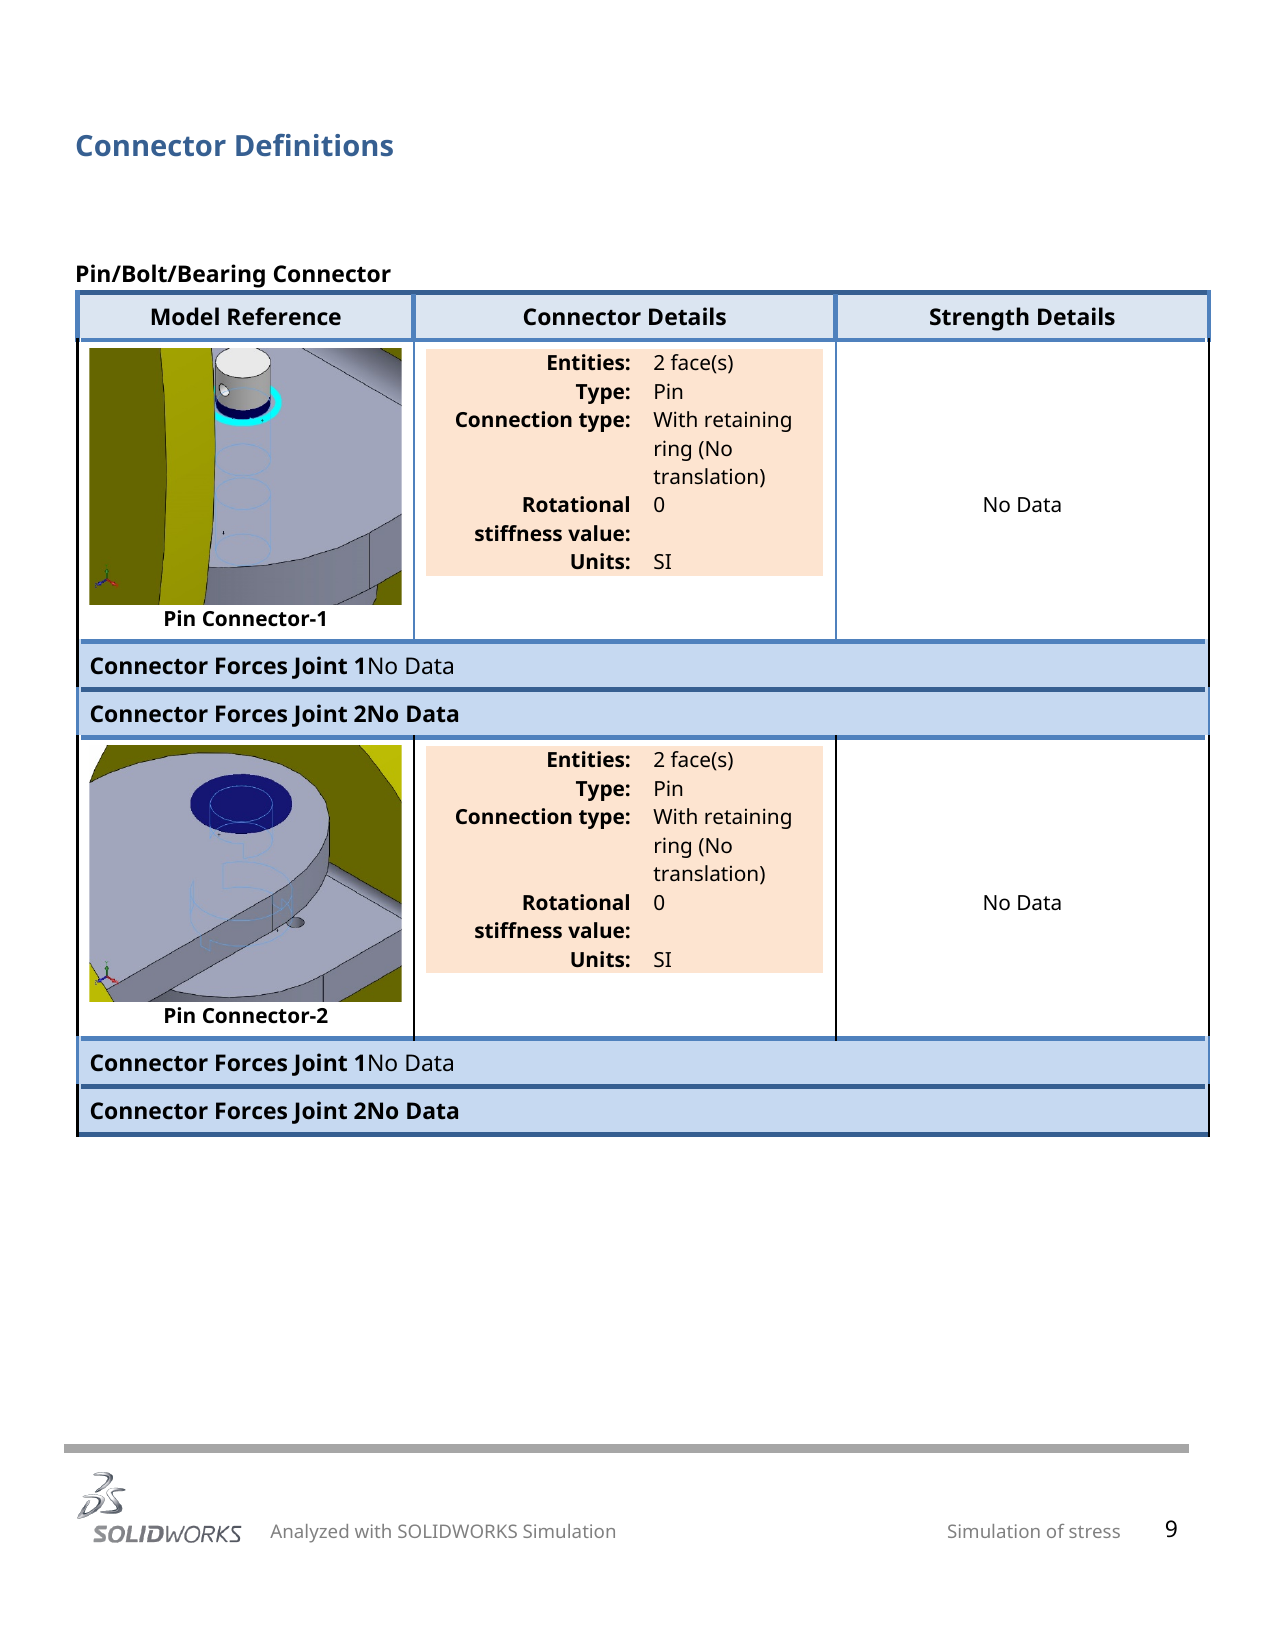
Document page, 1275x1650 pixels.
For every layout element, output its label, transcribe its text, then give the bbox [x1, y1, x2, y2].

picture [89, 745, 402, 1002]
picture [75, 1453, 243, 1544]
picture [89, 348, 402, 605]
table_header Connector Definitions Pin/Bolt/Bearing Connector [64, 75, 1211, 1137]
